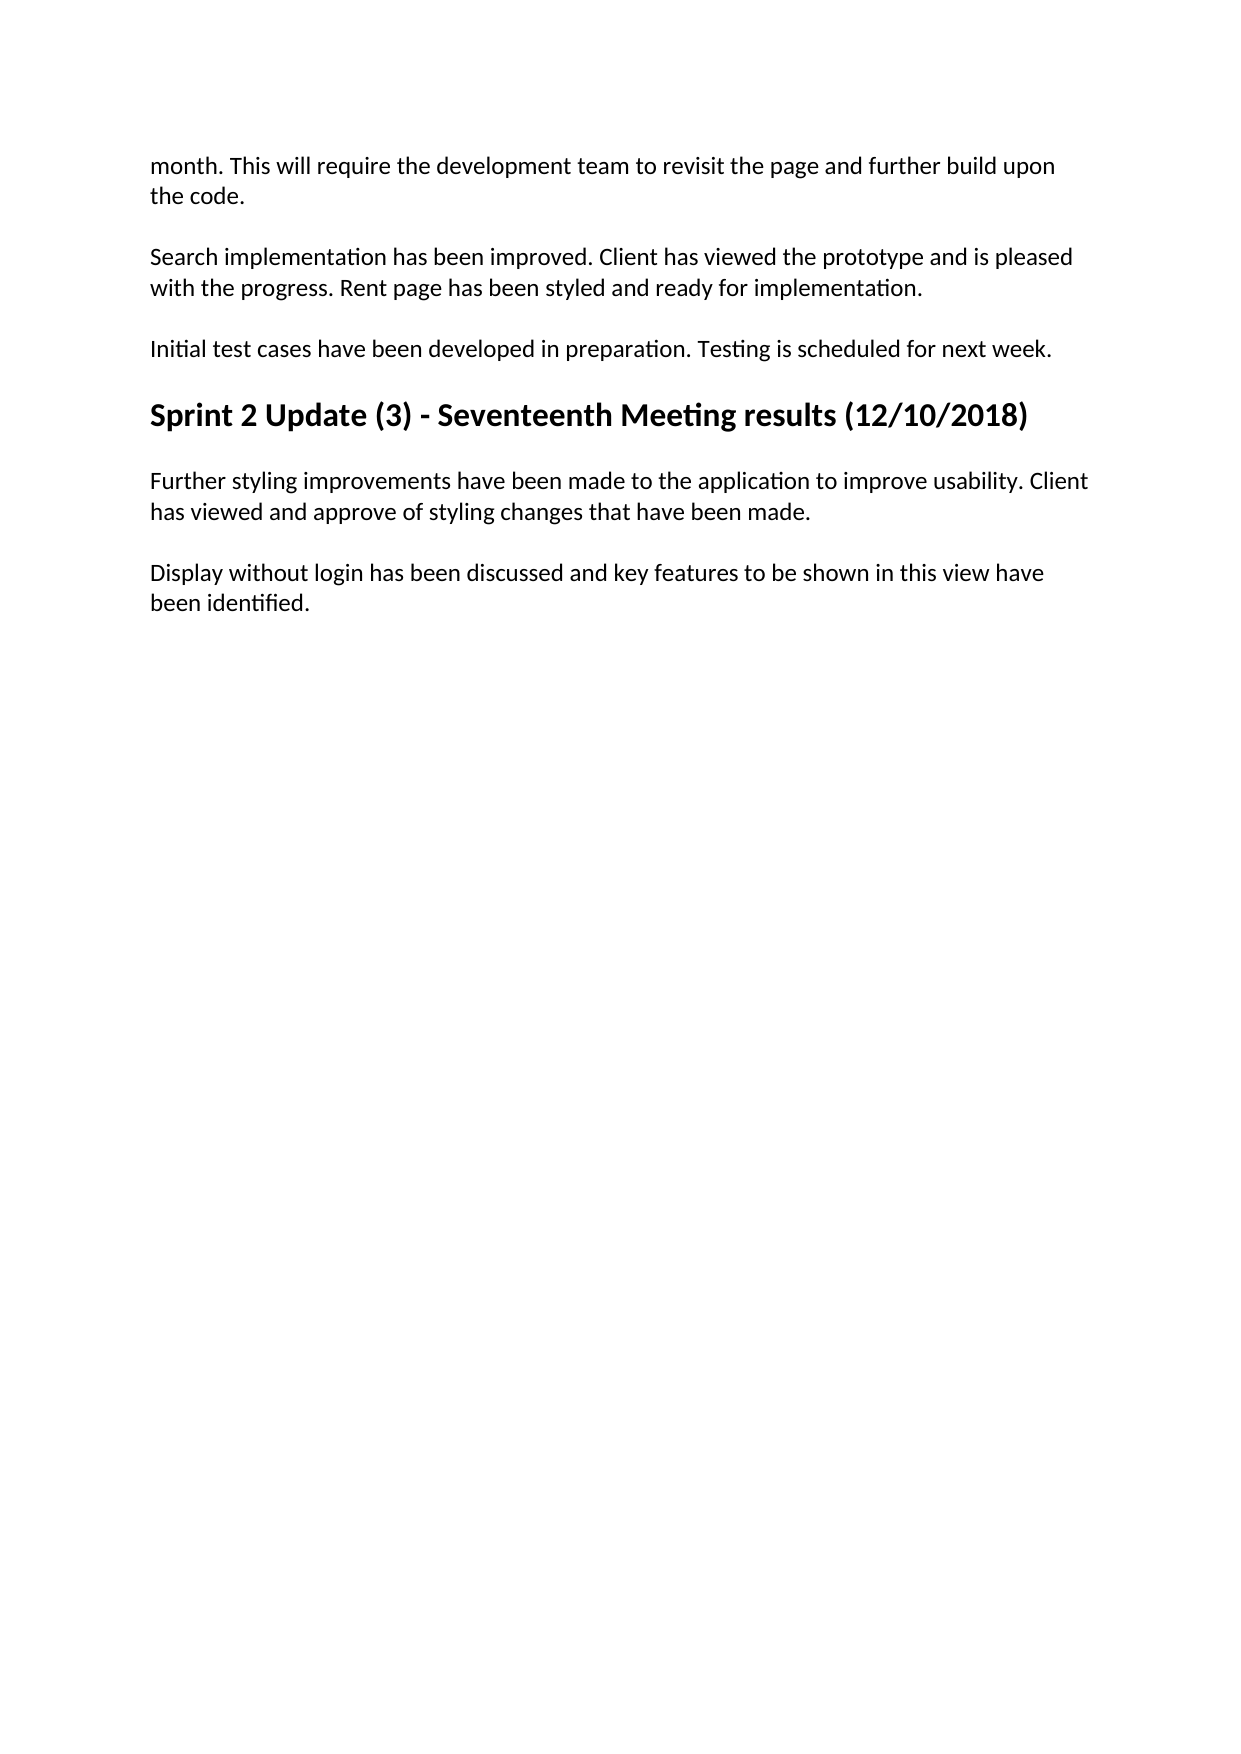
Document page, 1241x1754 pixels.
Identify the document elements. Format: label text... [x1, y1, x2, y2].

text Display without login has been discussed and key features to be shown in this view have been identified. [150, 557, 1090, 618]
text Further styling improvements have been made to the application to improve usability. Client has viewed and approve of styling changes that have been made. [150, 465, 1090, 526]
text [150, 150, 1090, 211]
text Initial test cases have been developed in preparation. Testing is scheduled for next week. [150, 333, 1090, 364]
text Sprint 2 Update (3) - Seventeenth Meeting results (12/10/2018) [150, 394, 1090, 435]
text Search implementation has been improved. Client has viewed the prototype and is pleased with the progress. Rent page has been styled and ready for implementation. [150, 242, 1090, 303]
